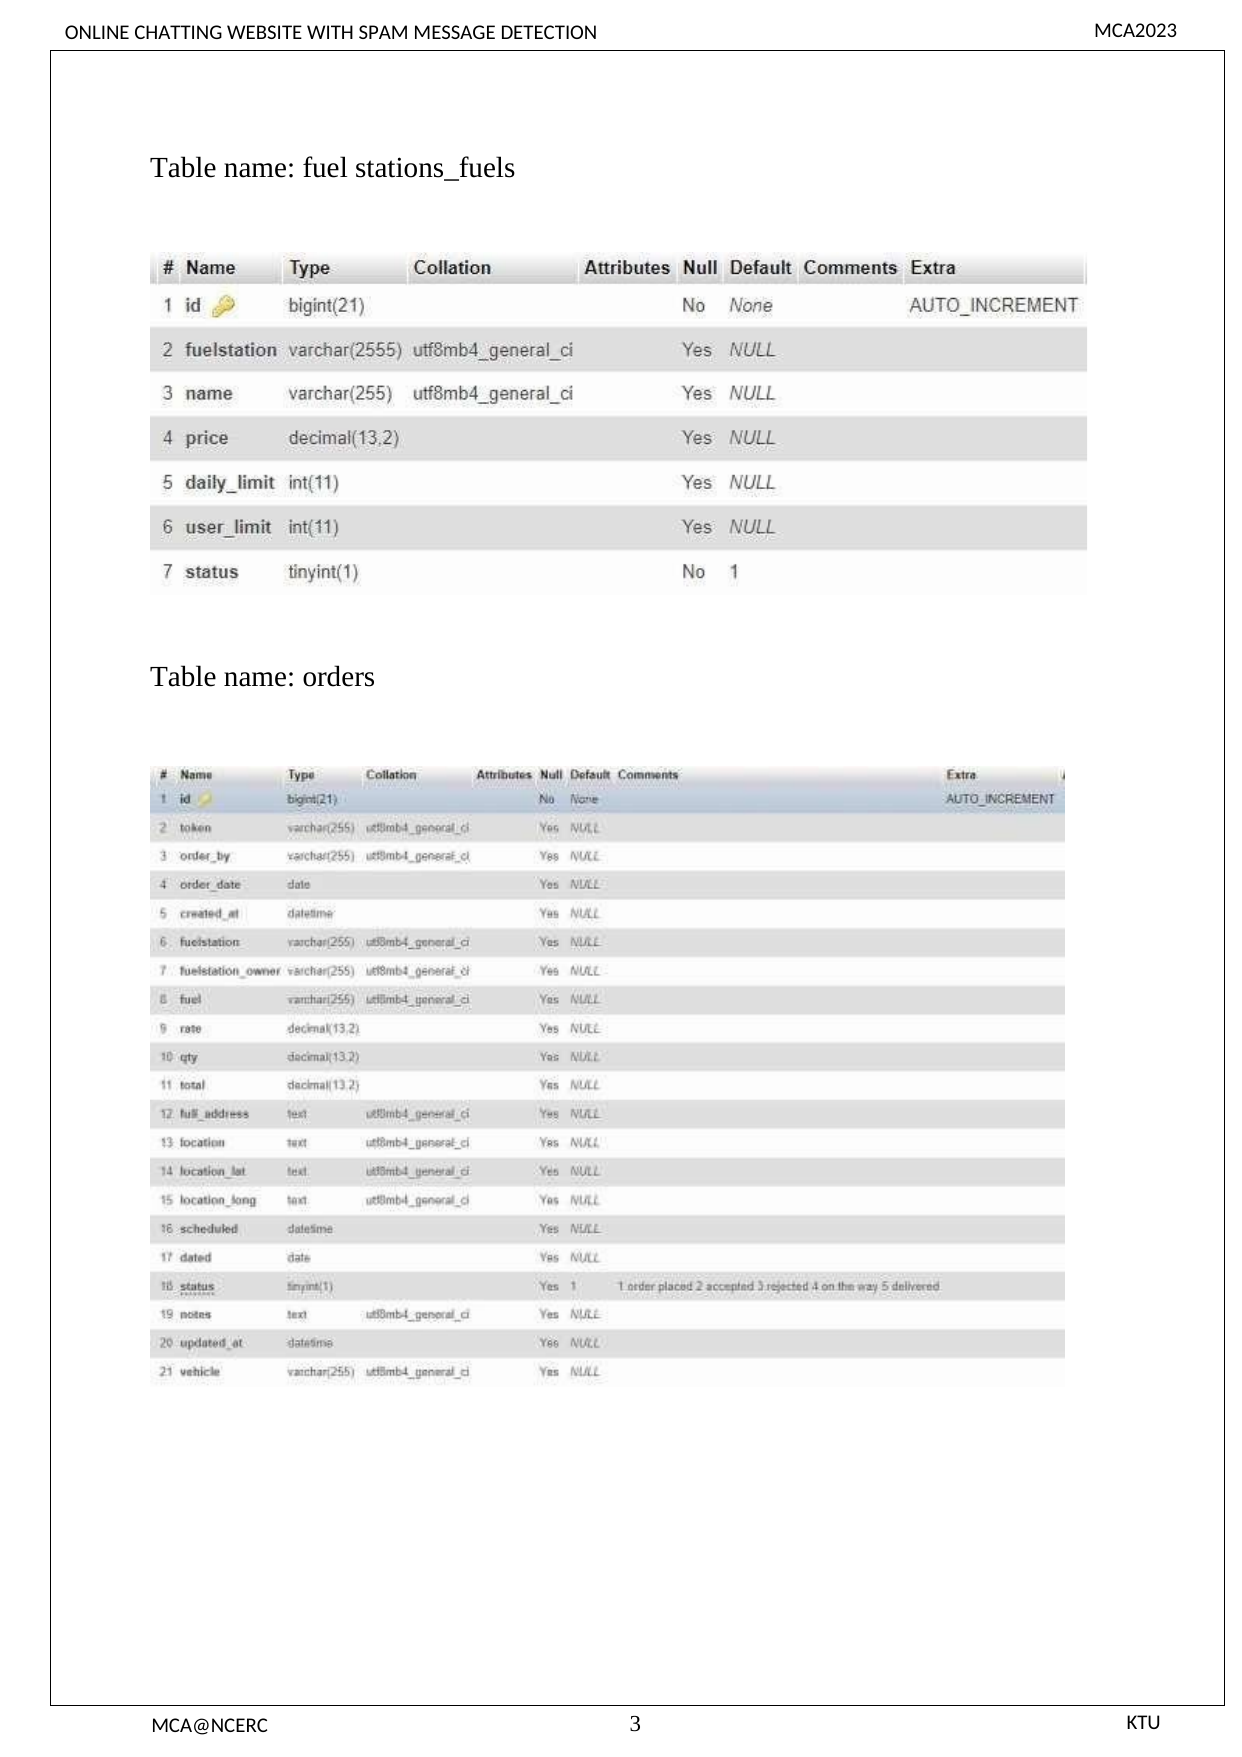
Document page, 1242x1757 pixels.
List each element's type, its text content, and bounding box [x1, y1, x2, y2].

text Table name: fuel stations_fuels [150, 150, 1224, 183]
picture [150, 252, 1088, 595]
picture [150, 766, 1065, 1387]
text Table name: orders [150, 659, 1224, 693]
